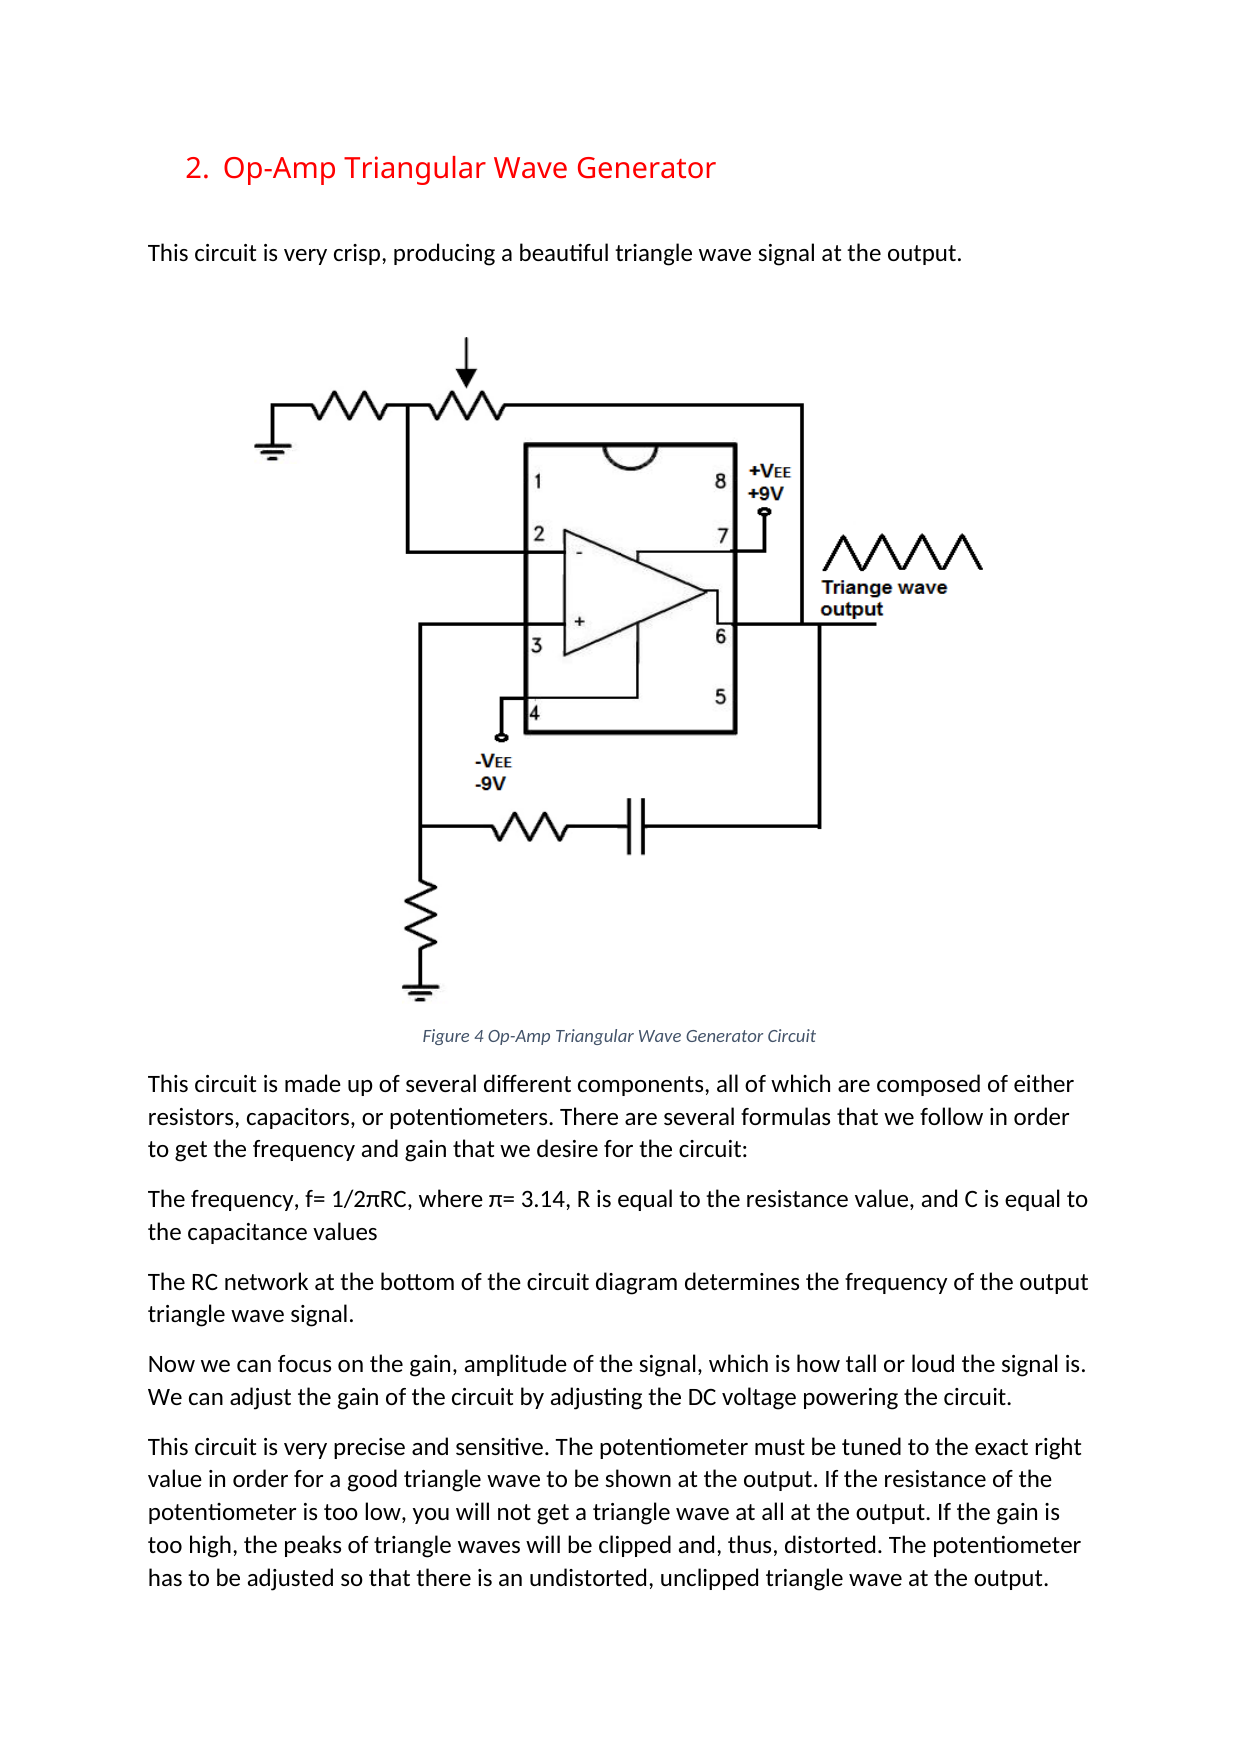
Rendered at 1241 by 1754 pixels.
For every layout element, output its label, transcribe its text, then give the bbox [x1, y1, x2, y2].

text Figure 4 Op-Amp Triangular Wave Generator Circuit [148, 1024, 1093, 1047]
text This circuit is very precise and sensitive. The potentiometer must be tuned to the exact right value in order for a good triangle wave to be shown at the output. If the resistance of the potentiometer is too low, you will not get a triangle wave at all at the output. If the gain is too high, the peaks of triangle waves will be clipped and, thus, distorted. The potentiometer has to be adjusted so that there is an undistorted, unclipped triangle wave at the output. [148, 1431, 1093, 1593]
subtitle Op-Amp Triangular Wave Generator [185, 148, 1093, 187]
text The RC network at the bottom of the circuit diagram determines the frequency of the output triangle wave signal. [148, 1266, 1093, 1329]
picture [252, 336, 988, 1006]
text This circuit is made up of several different components, all of which are composed of either resistors, capacitors, or potentiometers. There are several formulas that we follow in order to get the frequency and gain that we desire for the circuit: [148, 1068, 1093, 1164]
text This circuit is very crisp, producing a beautiful triangle wave signal at the output. [148, 237, 1093, 268]
text Now we can focus on the gain, amplitude of the signal, which is how tall or loud the signal is. We can adjust the gain of the circuit by adjusting the DC voltage powering the circuit. [148, 1348, 1093, 1412]
text The frequency, f= 1/2πRC, where π= 3.14, R is equal to the resistance value, and C is equal to the capacitance values [148, 1183, 1093, 1247]
